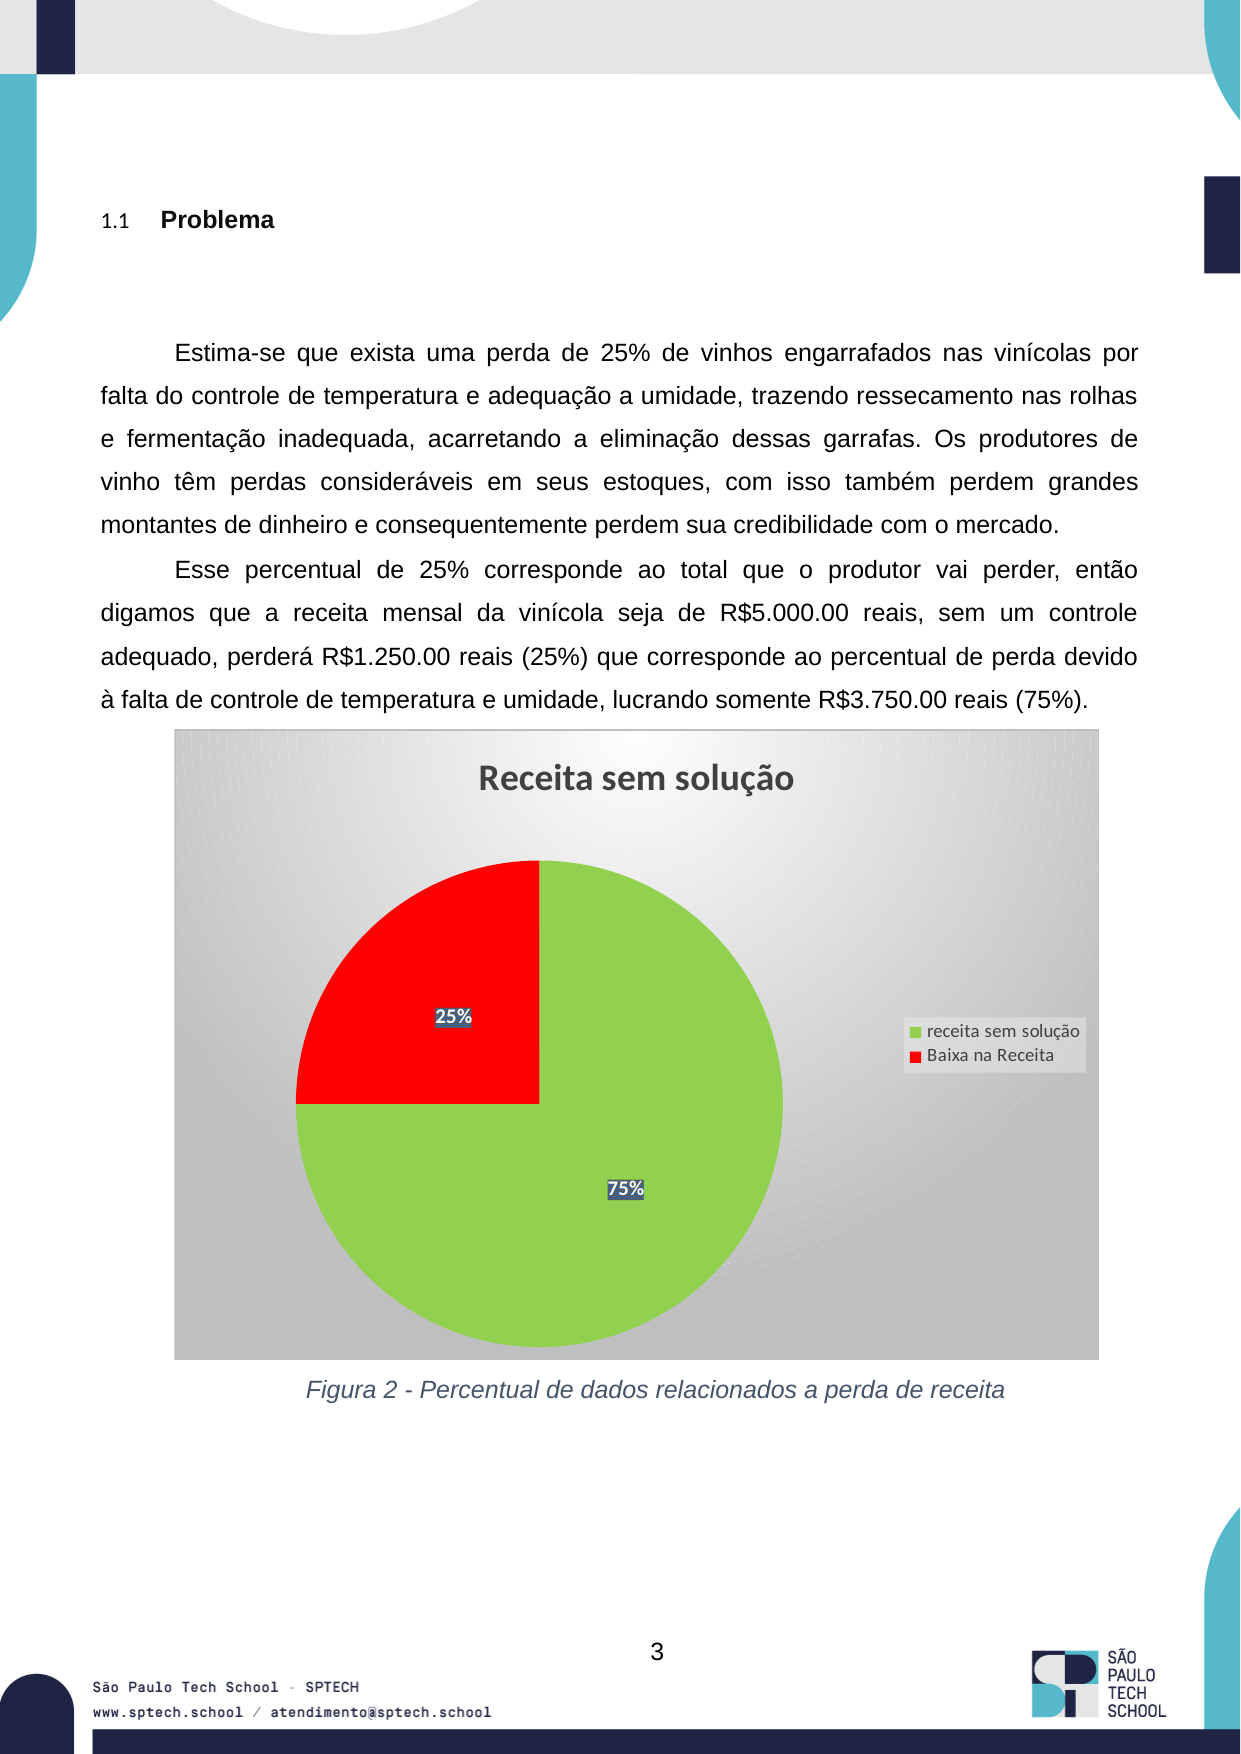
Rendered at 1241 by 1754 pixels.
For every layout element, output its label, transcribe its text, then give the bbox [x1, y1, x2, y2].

picture [0, 0, 1241, 1754]
subtitle Problema [100, 206, 1140, 235]
text Esse percentual de 25% corresponde ao total que o produtor vai perder, então digamos que a receita mensal da vinícola seja de R$5.000.00 reais, sem um controle adequado, perderá R$1.250.00 reais (25%) que corresponde ao percentual de perda devido à falta de controle de temperatura e umidade, lucrando somente R$3.750.00 reais (75%). [100, 555, 1140, 713]
text Estima-se que exista uma perda de 25% de vinhos engarrafados nas vinícolas por falta do controle de temperatura e adequação a umidade, trazendo ressecamento nas rolhas e fermentação inadequada, acarretando a eliminação dessas garrafas. Os produtores de vinho têm perdas consideráveis em seus estoques, com isso também perdem grandes montantes de dinheiro e consequentemente perdem sua credibilidade com o mercado. [100, 338, 1140, 539]
text Figura 2 - Percentual de dados relacionados a perda de receita [100, 1375, 1140, 1404]
